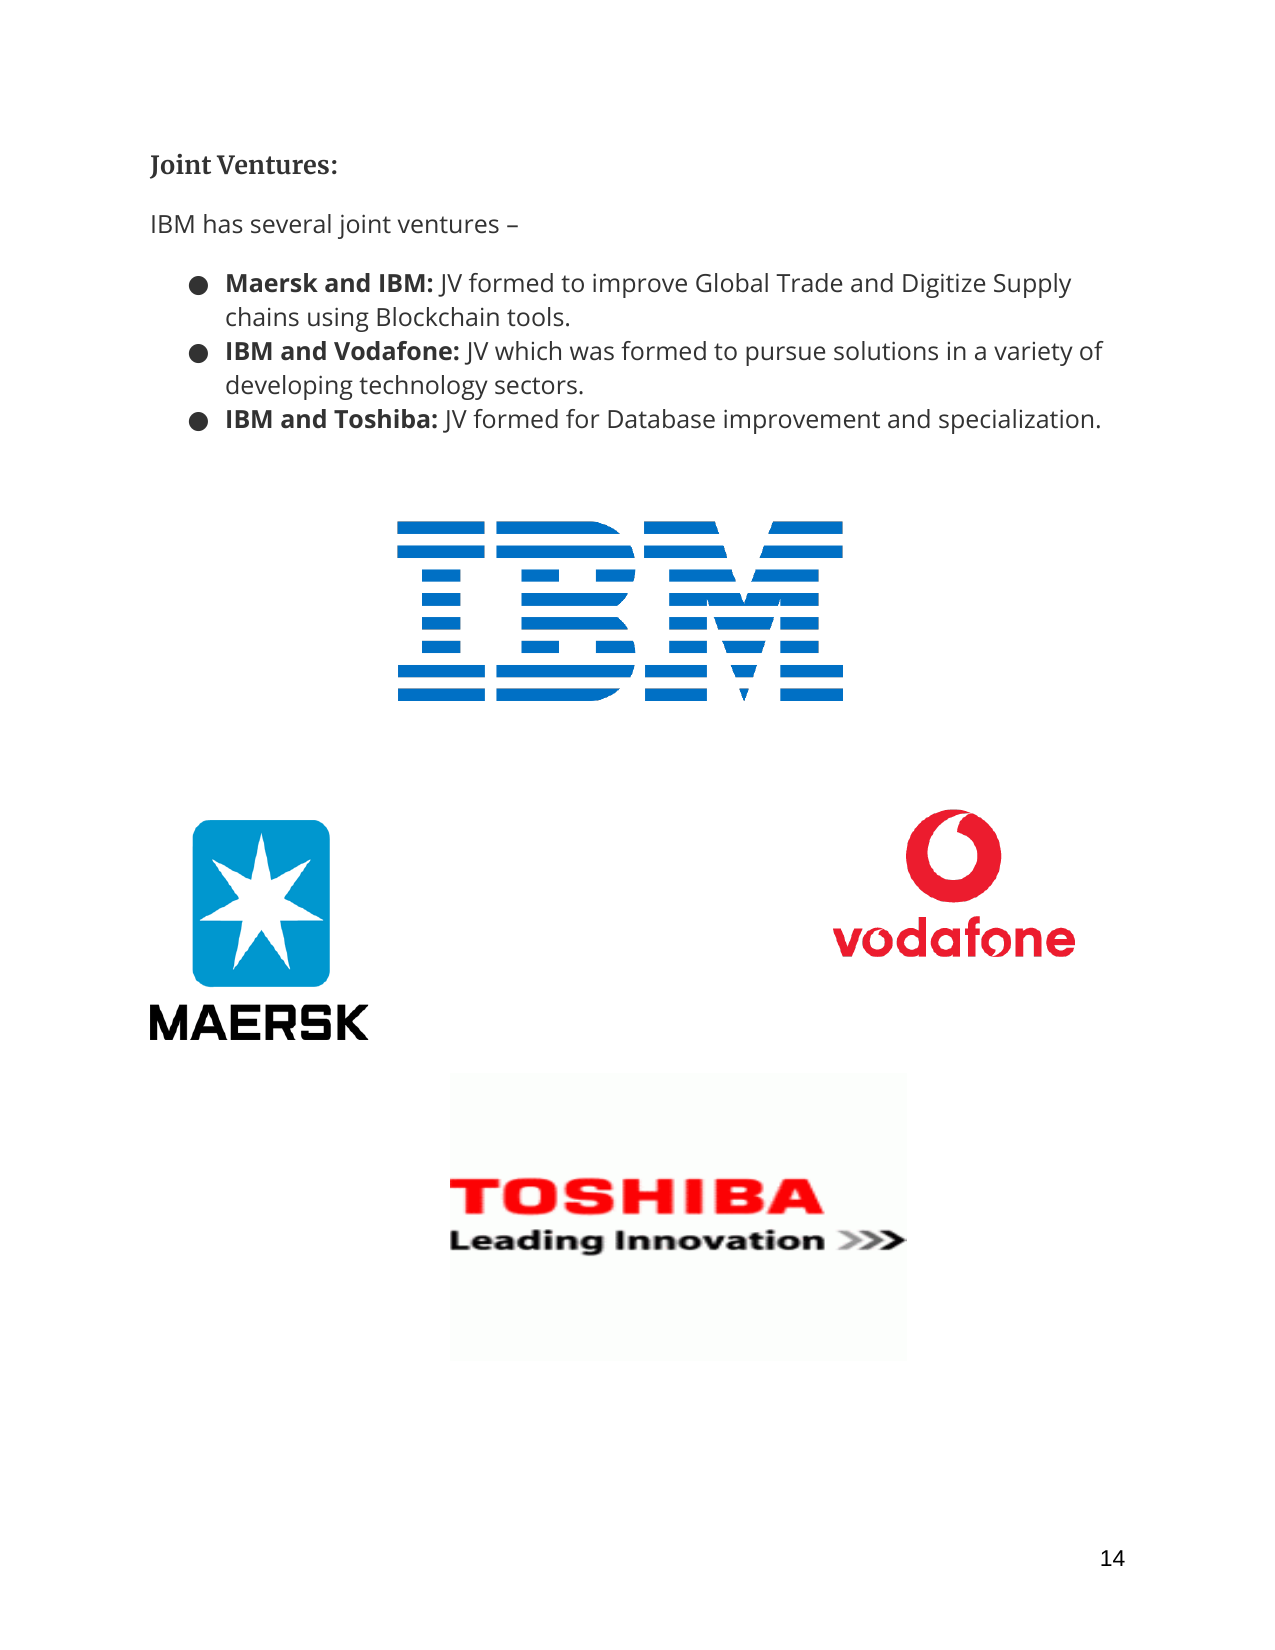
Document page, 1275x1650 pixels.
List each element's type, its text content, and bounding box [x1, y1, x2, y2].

subtitle IBM has several joint ventures – [150, 206, 1125, 241]
picture [150, 820, 369, 1040]
picture [450, 1073, 907, 1361]
subtitle Maersk and IBM: JV formed to improve Global Trade and Digitize Supply chains using Blockchain tools. [187, 266, 1125, 334]
subtitle IBM and Vodafone: JV which was formed to pursue solutions in a variety of developing technology sectors. [187, 334, 1125, 402]
picture [375, 500, 865, 723]
picture [797, 726, 1111, 1040]
picture [203, 837, 321, 965]
subtitle Joint Ventures: [150, 150, 1125, 181]
subtitle IBM and Toshiba: JV formed for Database improvement and specialization. [187, 402, 1125, 436]
